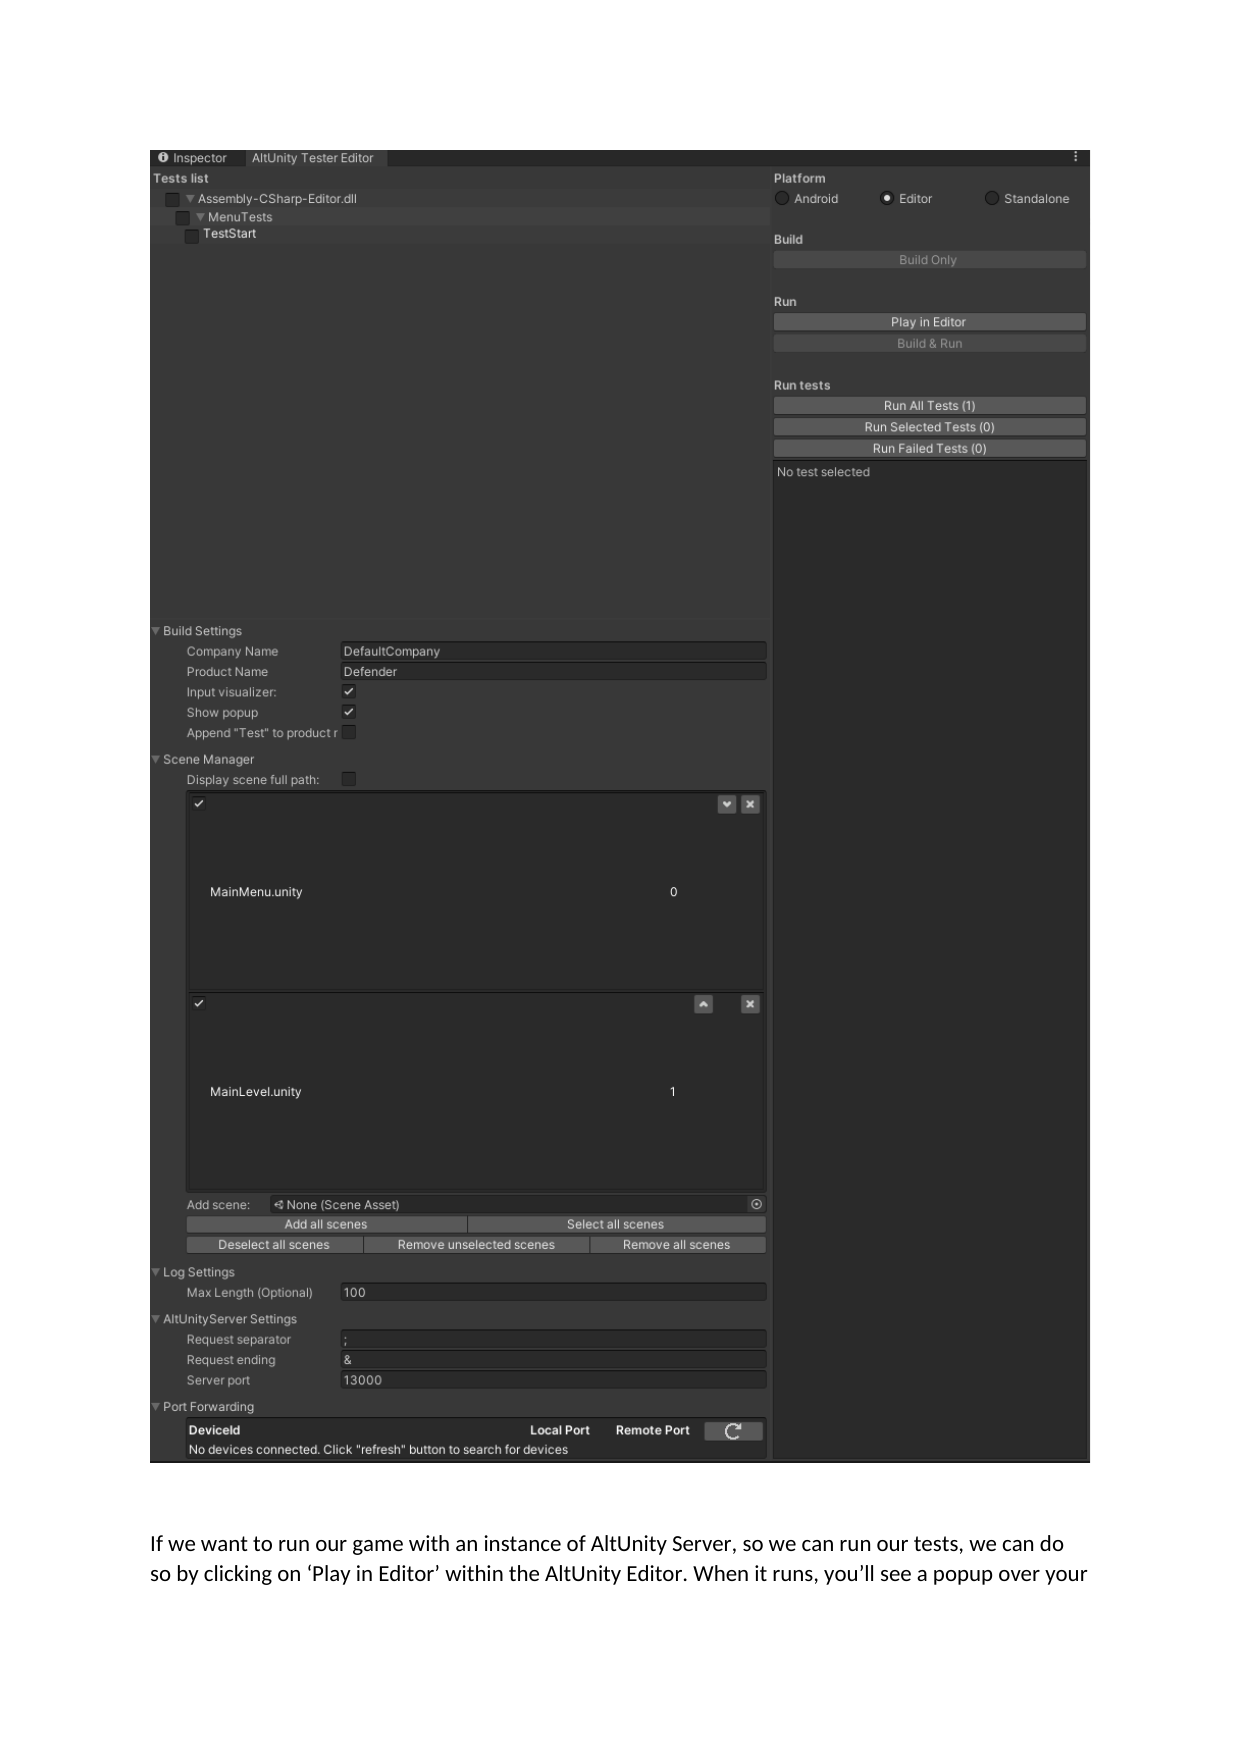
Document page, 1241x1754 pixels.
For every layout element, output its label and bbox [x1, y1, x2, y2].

text [150, 1529, 1090, 1587]
picture [150, 150, 1091, 1463]
